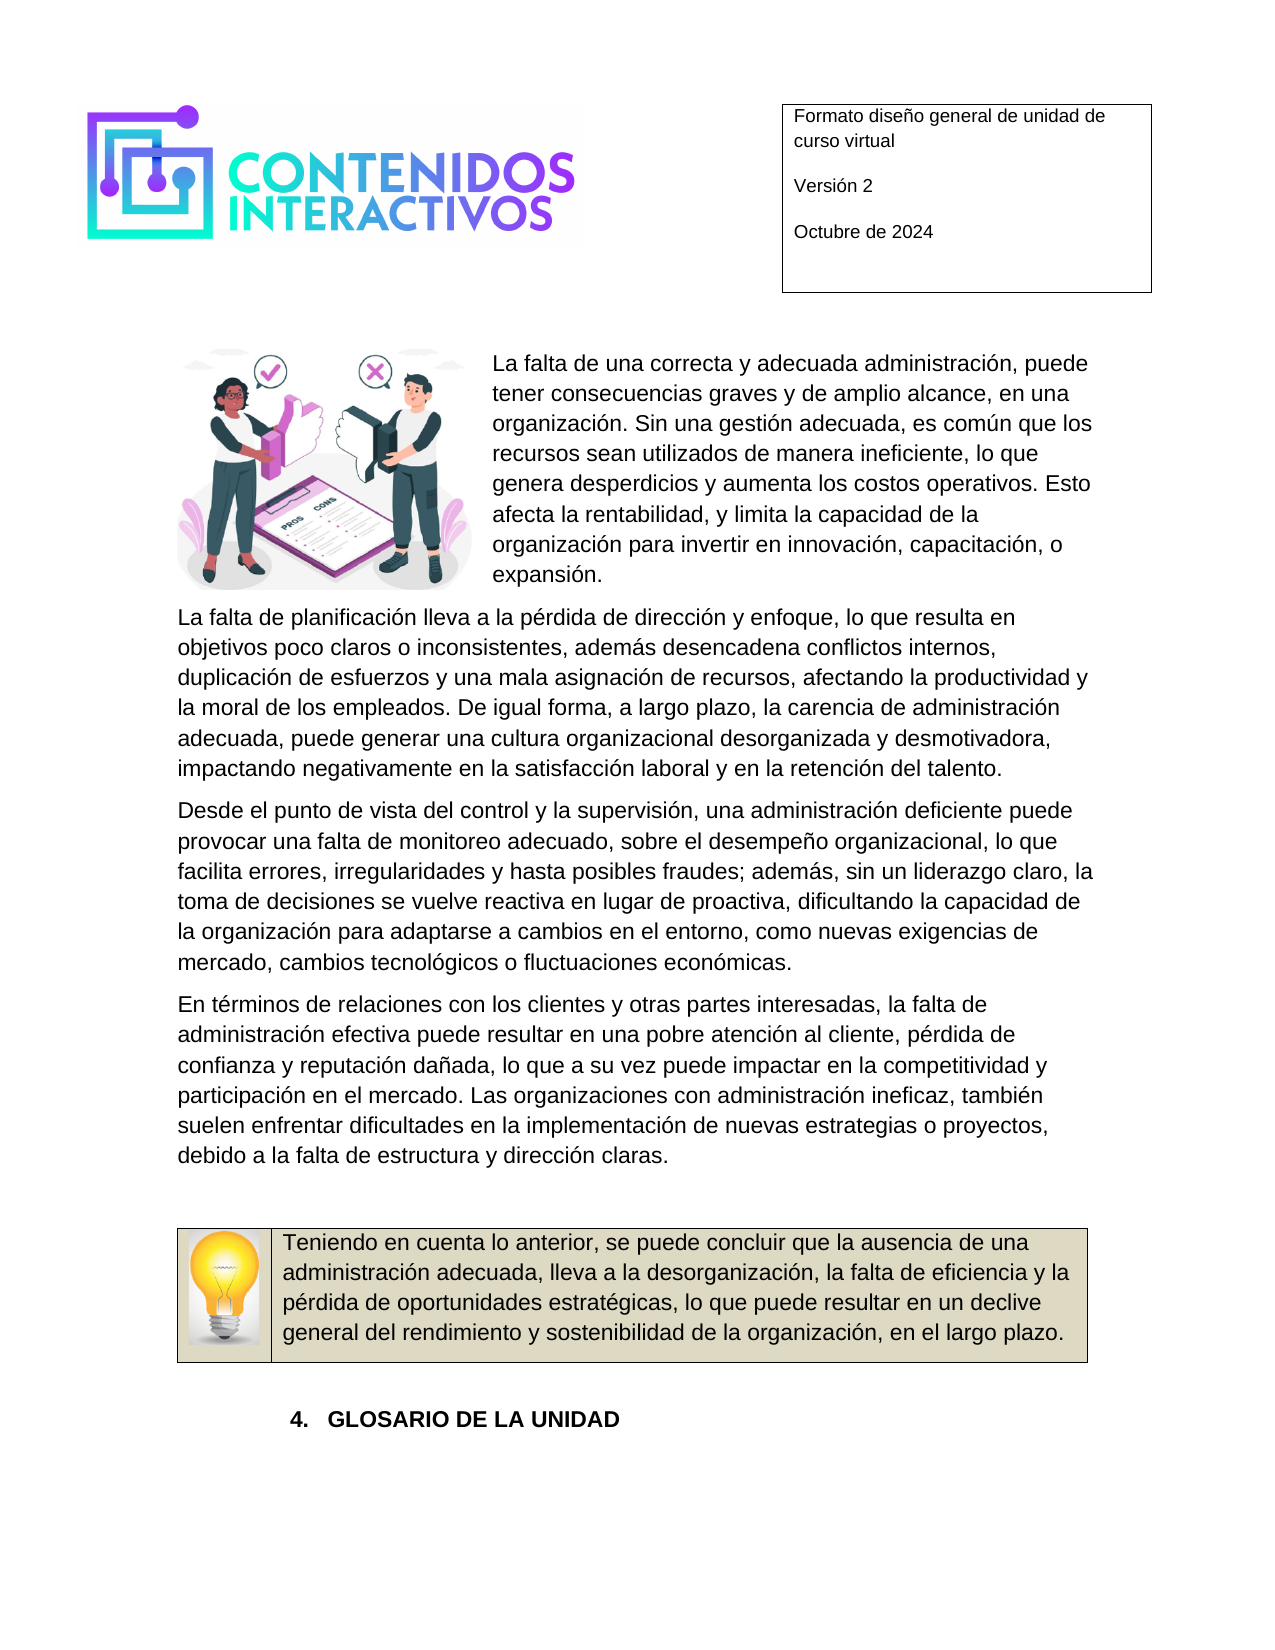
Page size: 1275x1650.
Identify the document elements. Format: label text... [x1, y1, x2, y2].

picture [177, 349, 474, 590]
table_header [178, 1229, 271, 1362]
list GLOSARIO DE LA UNIDAD [290, 1406, 1098, 1432]
picture [188, 1230, 260, 1345]
text La falta de planificación lleva a la pérdida de dirección y enfoque, lo que resulta en objetivos poco claros o inconsistentes, además desencadena conflictos internos, duplicación de esfuerzos y una mala asignación de recursos, afectando la productividad y la moral de los empleados. De igual forma, a largo plazo, la carencia de administración adecuada, puede generar una cultura organizacional desorganizada y desmotivadora, impactando negativamente en la satisfacción laboral y en la retención del talento. [177, 604, 1098, 781]
text Desde el punto de vista del control y la supervisión, una administración deficiente puede provocar una falta de monitoreo adecuado, sobre el desempeño organizacional, lo que facilita errores, irregularidades y hasta posibles fraudes; además, sin un liderazgo claro, la toma de decisiones se vuelve reactiva en lugar de proactiva, dificultando la capacidad de la organización para adaptarse a cambios en el entorno, como nuevas exigencias de mercado, cambios tecnológicos o fluctuaciones económicas. [177, 797, 1098, 975]
picture [76, 103, 583, 247]
table_header Teniendo en cuenta lo anterior, se puede concluir que la ausencia de una administración adecuada, lleva a la desorganización, la falta de eficiencia y la pérdida de oportunidades estratégicas, lo que puede resultar en un declive general del rendimiento y sostenibilidad de la organización, en el largo plazo. [272, 1229, 1087, 1362]
text En términos de relaciones con los clientes y otras partes interesadas, la falta de administración efectiva puede resultar en una pobre atención al cliente, pérdida de confianza y reputación dañada, lo que a su vez puede impactar en la competitividad y participación en el mercado. Las organizaciones con administración ineficaz, también suelen enfrentar dificultades en la implementación de nuevas estrategias o proyectos, debido a la falta de estructura y dirección claras. [177, 991, 1098, 1169]
text La falta de una correcta y adecuada administración, puede tener consecuencias graves y de amplio alcance, en una organización. Sin una gestión adecuada, es común que los recursos sean utilizados de manera ineficiente, lo que genera desperdicios y aumenta los costos operativos. Esto afecta la rentabilidad, y limita la capacidad de la organización para invertir en innovación, capacitación, o expansión. [474, 349, 1098, 587]
